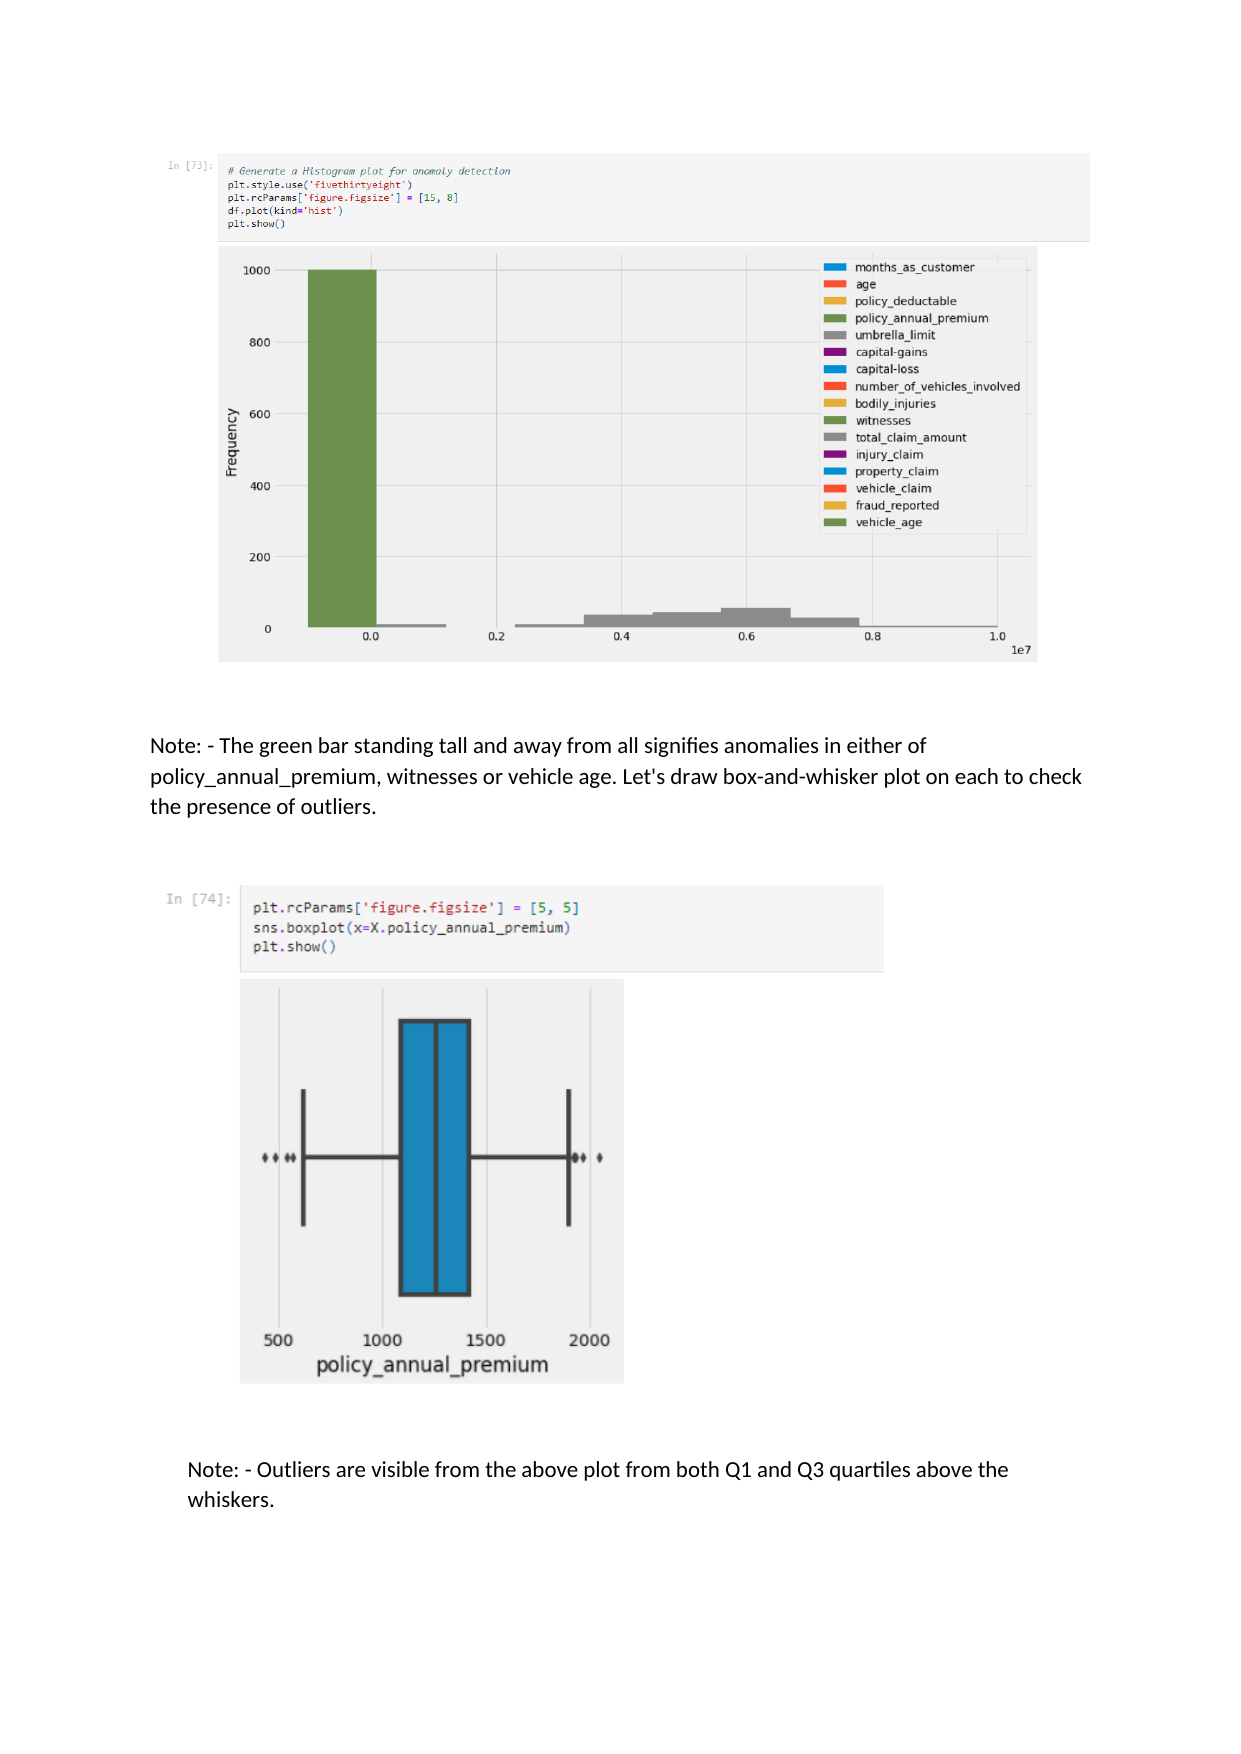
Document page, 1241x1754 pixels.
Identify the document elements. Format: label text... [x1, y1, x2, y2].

picture [150, 885, 884, 1390]
picture [150, 150, 1091, 666]
text Note: - Outliers are visible from the above plot from both Q1 and Q3 quartiles above the whiskers. [187, 1455, 1090, 1513]
text Note: - The green bar standing tall and away from all signifies anomalies in either of policy_annual_premium, witnesses or vehicle age. Let's draw box-and-whisker plot on each to check the presence of outliers. [150, 732, 1090, 820]
